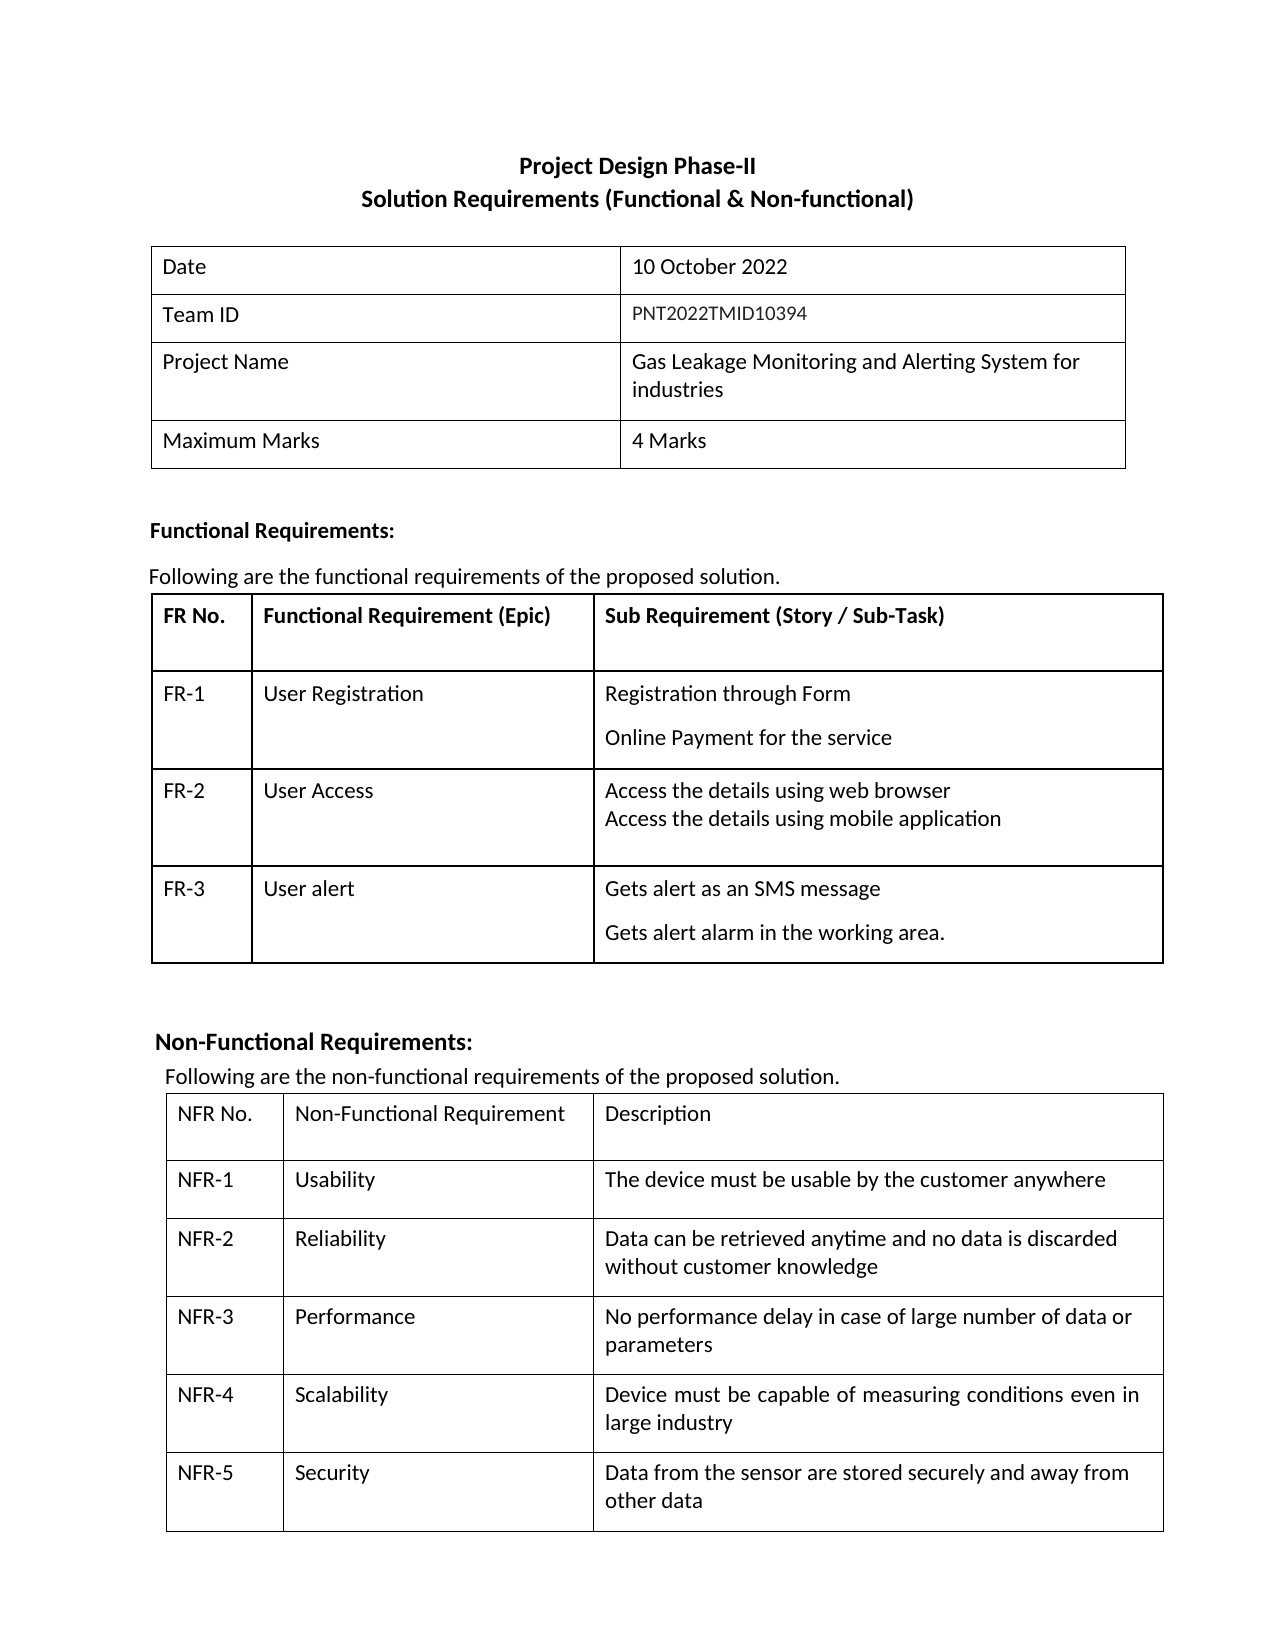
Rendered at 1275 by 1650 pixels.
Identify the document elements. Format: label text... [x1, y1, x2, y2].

table_cell Usability [284, 1161, 593, 1218]
text Project Design Phase-II [150, 150, 1125, 181]
table_cell NFR-2 [167, 1219, 283, 1296]
table_cell Gets alert as an SMS message Gets alert alarm in the working area. [595, 867, 1162, 962]
text Following are the functional requirements of the proposed solution. [148, 562, 1125, 590]
text Non-Functional Requirements: [150, 1026, 1125, 1056]
table_header NFR No. [167, 1094, 283, 1159]
table_cell User Registration [253, 672, 593, 767]
table_cell Reliability [284, 1219, 593, 1296]
table_cell Data from the sensor are stored securely and away from other data [594, 1453, 1163, 1531]
table_header Date [152, 247, 620, 294]
table_header 10 October 2022 [621, 247, 1125, 294]
table_cell Team ID [152, 295, 620, 342]
table_cell Security [284, 1453, 593, 1531]
table_cell Device must be capable of measuring conditions even in large industry [594, 1375, 1163, 1452]
table_cell NFR-1 [167, 1161, 283, 1218]
table_cell FR-2 [153, 770, 251, 865]
table_header Non-Functional Requirement [284, 1094, 593, 1159]
table_cell User Access [253, 770, 593, 865]
text Functional Requirements: [150, 516, 1125, 544]
text Solution Requirements (Functional & Non-functional) [150, 183, 914, 213]
table_cell FR-3 [153, 867, 251, 962]
table_cell User alert [253, 867, 593, 962]
table_cell 4 Marks [621, 421, 1125, 468]
table_header Description [594, 1094, 1163, 1159]
table_cell NFR-5 [167, 1453, 283, 1531]
table_cell Scalability [284, 1375, 593, 1452]
table_header Sub Requirement (Story / Sub-Task) [595, 595, 1162, 670]
table_cell No performance delay in case of large number of data or parameters [594, 1297, 1163, 1374]
table_cell NFR-4 [167, 1375, 283, 1452]
table_cell Performance [284, 1297, 593, 1374]
table_cell Maximum Marks [152, 421, 620, 468]
table_header Functional Requirement (Epic) [253, 595, 593, 670]
table_cell Data can be retrieved anytime and no data is discarded without customer knowledge [594, 1219, 1163, 1296]
table_cell FR-1 [153, 672, 251, 767]
table_header FR No. [153, 595, 251, 670]
table_cell Project Name [152, 343, 620, 420]
table_cell Access the details using web browser Access the details using mobile application [595, 770, 1162, 865]
table_cell NFR-3 [167, 1297, 283, 1374]
table_cell Registration through Form Online Payment for the service [595, 672, 1162, 767]
table_cell The device must be usable by the customer anywhere [594, 1161, 1163, 1218]
text Following are the non-functional requirements of the proposed solution. [165, 1062, 1125, 1091]
table_cell Gas Leakage Monitoring and Alerting System for industries [621, 343, 1125, 420]
table_cell PNT2022TMID10394 [621, 295, 1125, 342]
